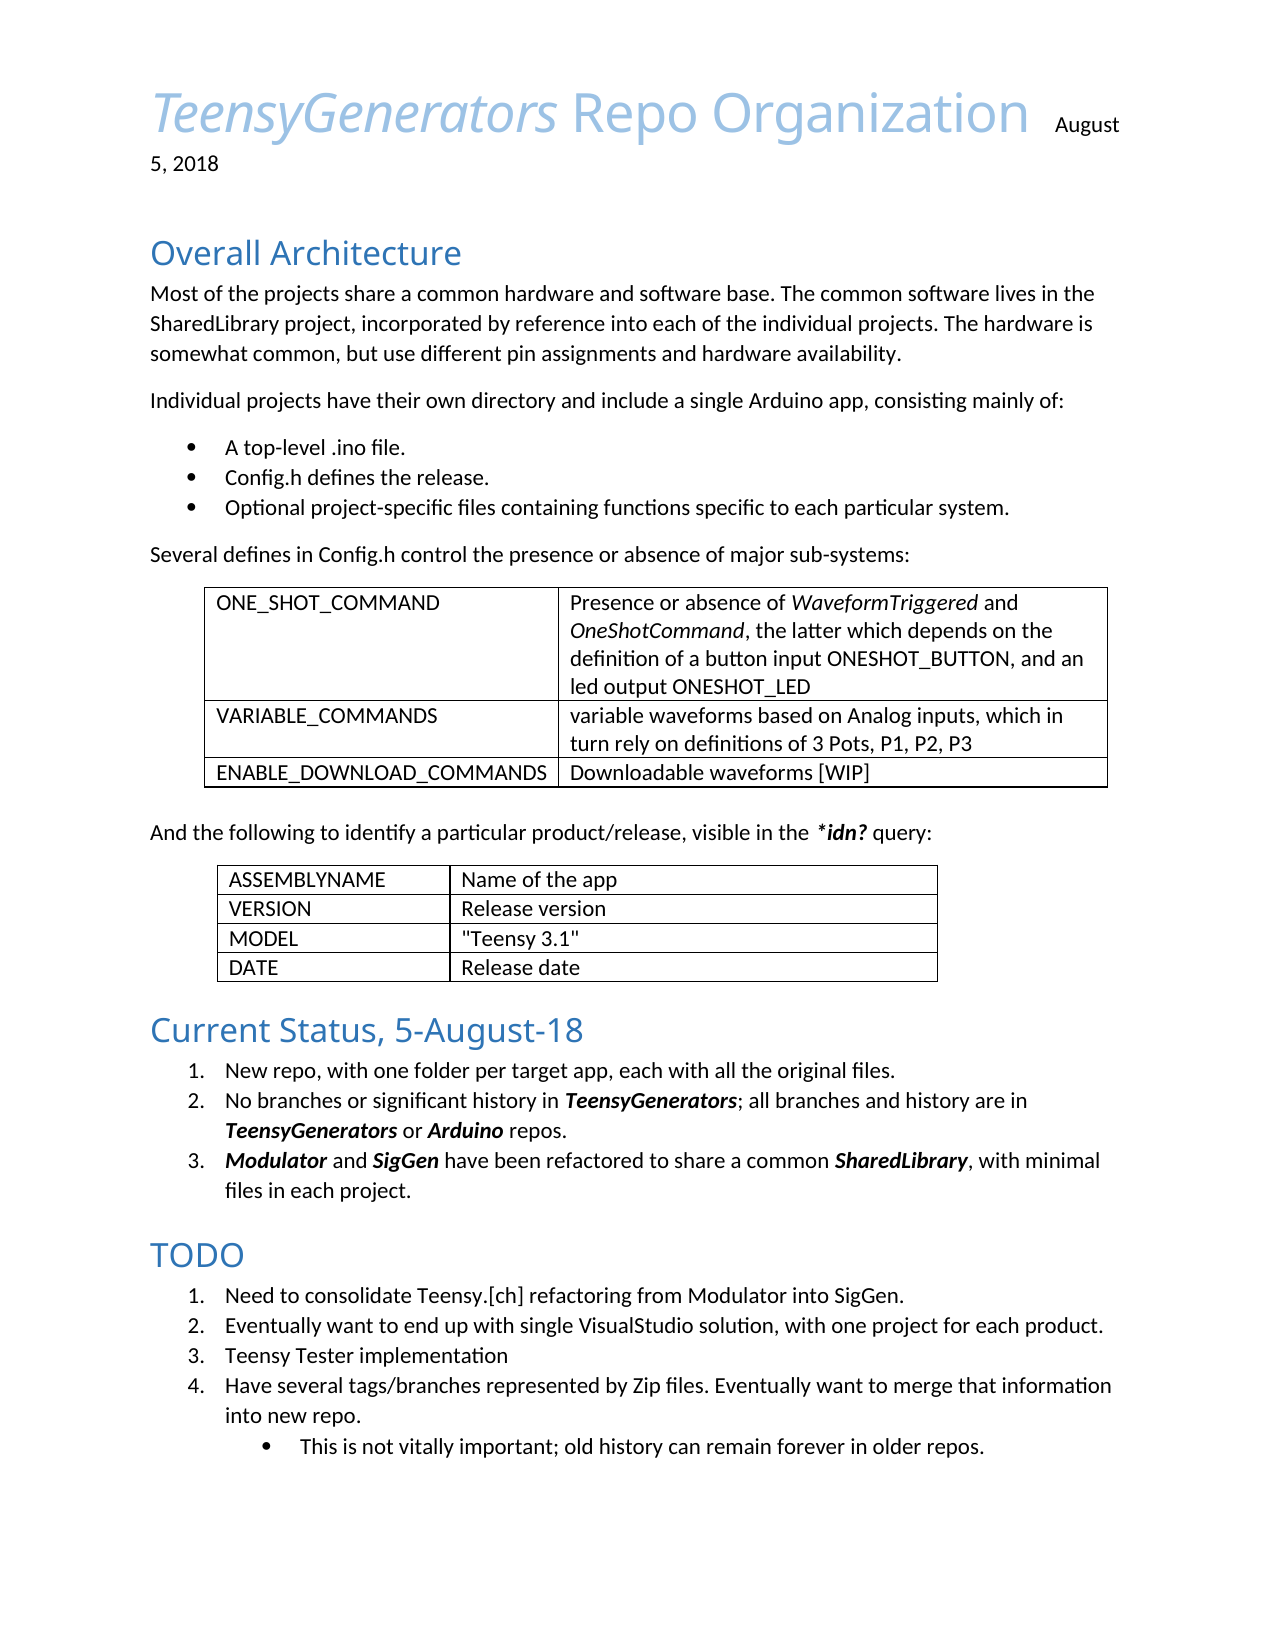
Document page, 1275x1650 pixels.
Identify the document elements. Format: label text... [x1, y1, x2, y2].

list New repo, with one folder per target app, each with all the original files. [187, 1056, 1125, 1084]
list Optional project-specific files containing functions specific to each particular system. [187, 493, 1125, 521]
list Modulator and SigGen have been refactored to share a common SharedLibrary, with minimal files in each project. [187, 1146, 1125, 1204]
list Config.h defines the release. [187, 463, 1125, 491]
subtitle Overall Architecture [150, 230, 1125, 275]
list A top-level .ino file. [187, 433, 1125, 461]
table_header Presence or absence of WaveformTriggered and OneShotCommand, the latter which depends on the definition of a button input ONESHOT_BUTTON, and an led output ONESHOT_LED [559, 588, 1107, 700]
text And the following to identify a particular product/release, visible in the *idn? query: [150, 787, 1125, 846]
list No branches or significant history in TeensyGenerators; all branches and history are in TeensyGenerators or Arduino repos. [187, 1086, 1125, 1144]
text Several defines in Config.h control the presence or absence of major sub-systems: [150, 540, 1125, 568]
table_cell Release date [451, 953, 937, 981]
table_cell DATE [218, 953, 449, 981]
table_cell "Teensy 3.1" [451, 924, 937, 952]
table_cell Release version [451, 895, 937, 923]
table_cell MODEL [218, 924, 449, 952]
table_cell VERSION [218, 895, 449, 923]
list Need to consolidate Teensy.[ch] refactoring from Modulator into SigGen. [187, 1281, 1125, 1309]
text Most of the projects share a common hardware and software base. The common software lives in the SharedLibrary project, incorporated by reference into each of the individual projects. The hardware is somewhat common, but use different pin assignments and hardware availability. [150, 279, 1125, 367]
list This is not vitally important; old history can remain forever in older repos. [262, 1432, 1125, 1460]
table_cell Downloadable waveforms [WIP] [559, 758, 1107, 786]
subtitle Current Status, 5-August-18 [150, 1007, 1125, 1052]
table_cell ENABLE_DOWNLOAD_COMMANDS [205, 758, 558, 786]
list Eventually want to end up with single VisualStudio solution, with one project for each product. [187, 1311, 1125, 1339]
text Individual projects have their own directory and include a single Arduino app, consisting mainly of: [150, 386, 1125, 414]
list Teensy Tester implementation [187, 1341, 1125, 1369]
table_cell VARIABLE_COMMANDS [205, 701, 558, 757]
table_header ONE_SHOT_COMMAND [205, 588, 558, 700]
table_cell variable waveforms based on Analog inputs, which in turn rely on definitions of 3 Pots, P1, P2, P3 [559, 701, 1107, 757]
table_header ASSEMBLYNAME [218, 866, 449, 893]
subtitle TODO [150, 1232, 1125, 1277]
table_header Name of the app [451, 866, 937, 893]
list Have several tags/branches represented by Zip files. Eventually want to merge that information into new repo. [187, 1371, 1125, 1429]
